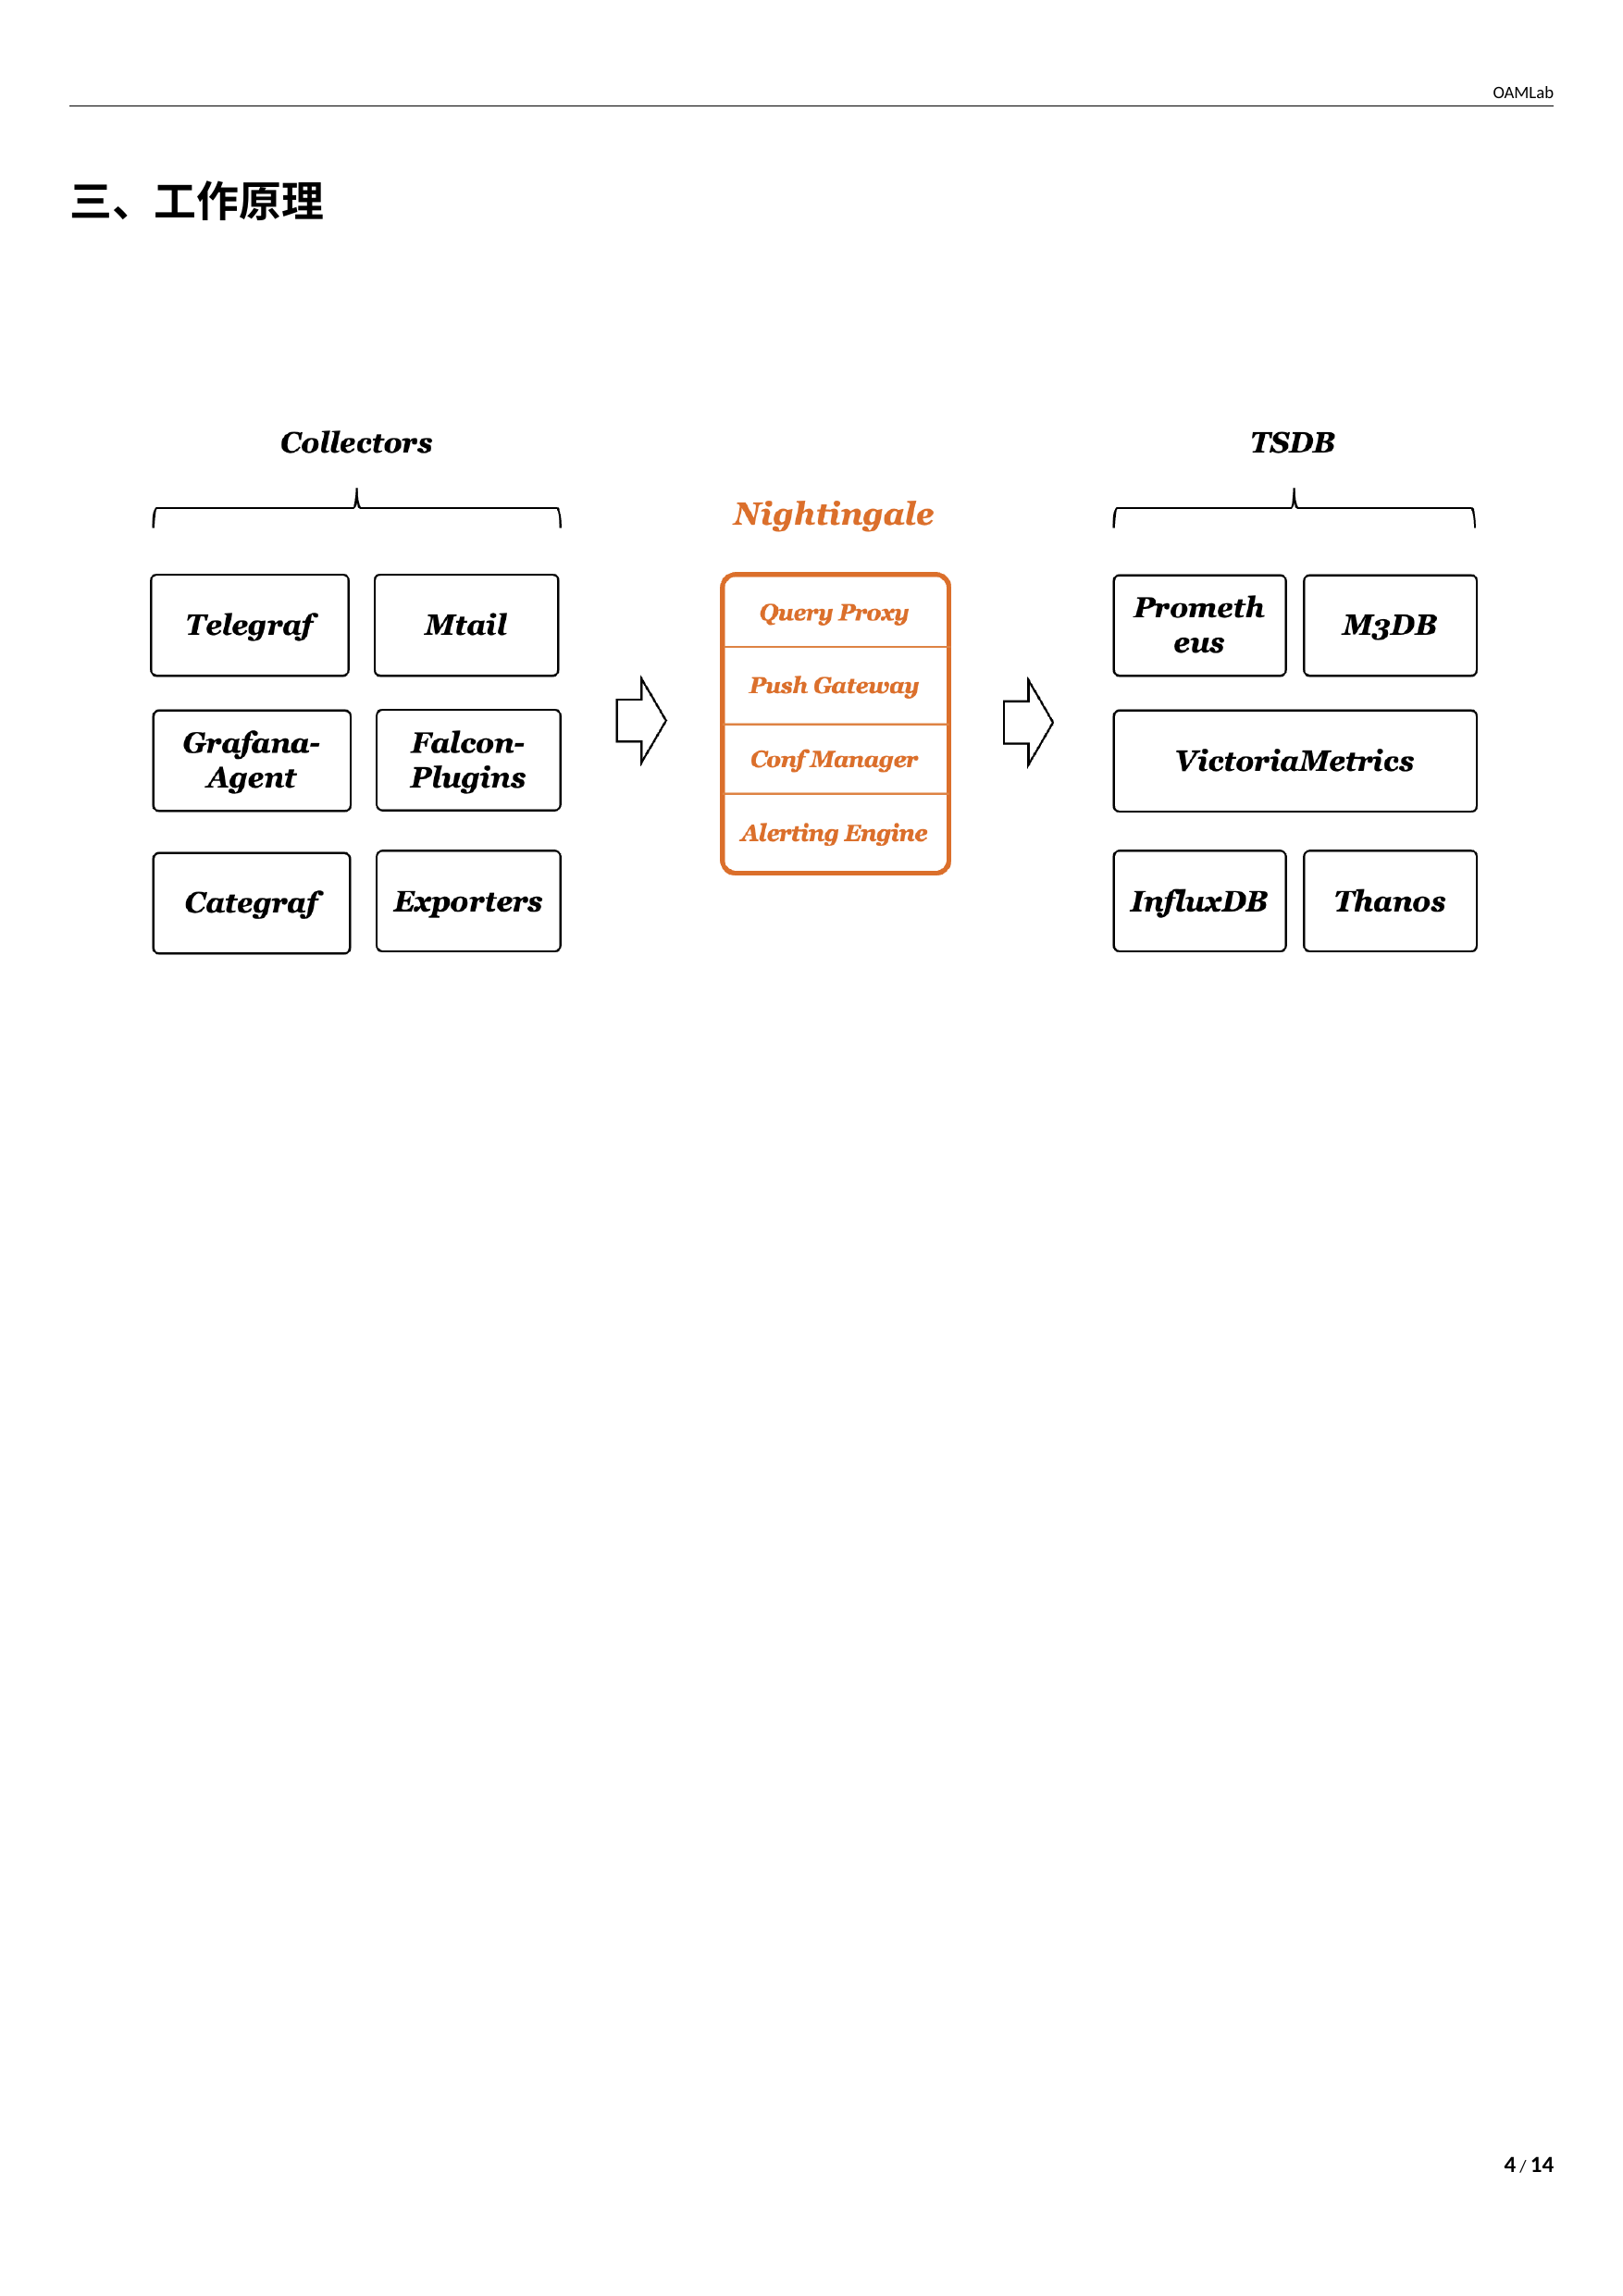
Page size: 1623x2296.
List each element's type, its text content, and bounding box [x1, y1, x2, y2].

subtitle 三、工作原理 [69, 154, 1554, 243]
picture [69, 362, 1554, 1024]
